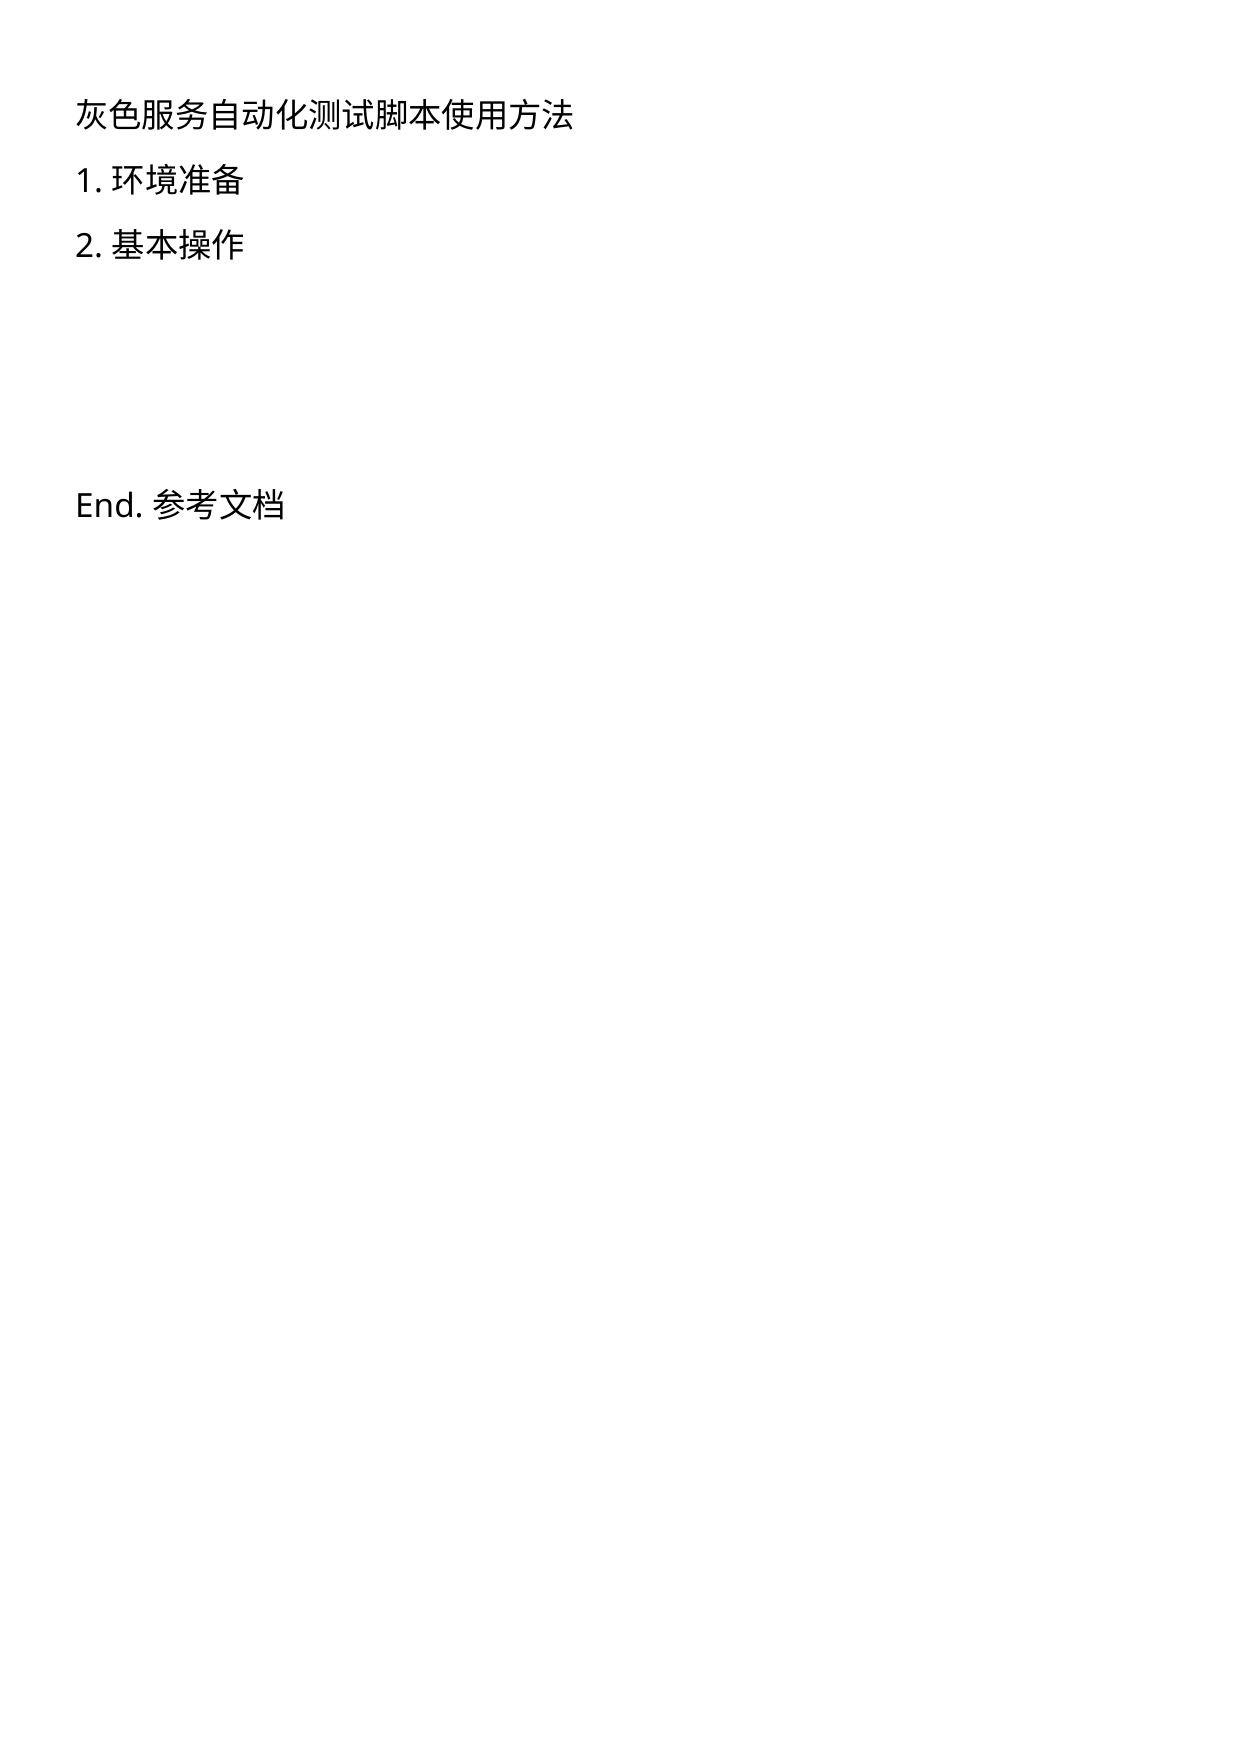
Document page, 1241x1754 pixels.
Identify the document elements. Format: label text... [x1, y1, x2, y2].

list 环境准备 [75, 146, 1165, 211]
list 基本操作 [75, 211, 1165, 276]
list End. 参考文档 [75, 471, 1165, 536]
text 灰色服务自动化测试脚本使用方法 [75, 81, 1165, 146]
